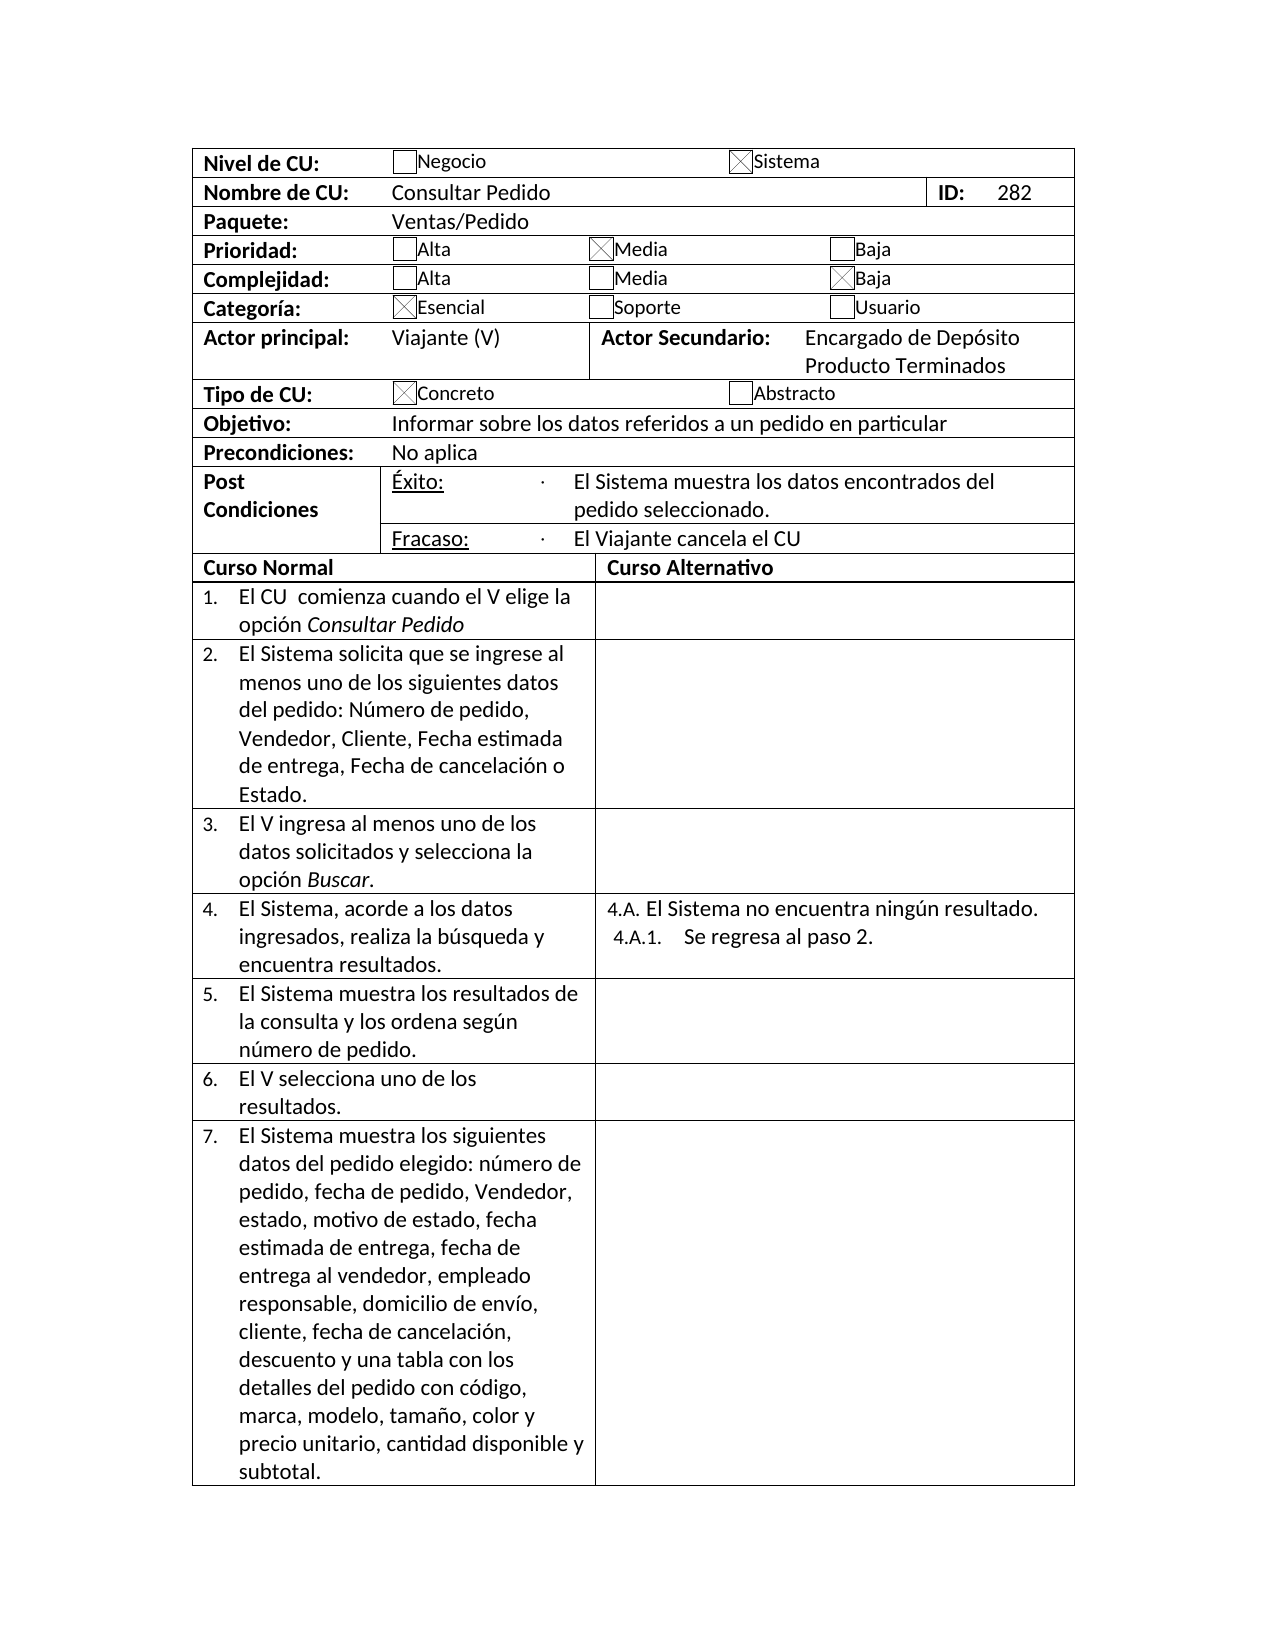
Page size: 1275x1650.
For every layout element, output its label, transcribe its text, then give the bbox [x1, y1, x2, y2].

table_cell El Sistema muestra los resultados de la consulta y los ordena según número de pedido. [193, 979, 595, 1063]
table_cell Alta [380, 236, 577, 264]
table_cell Objetivo: [193, 409, 380, 437]
table_cell El V selecciona uno de los resultados. [193, 1064, 595, 1120]
table_cell Paquete: [193, 207, 380, 235]
table_cell Media [577, 236, 818, 264]
table_cell El Viajante cancela el CU [487, 524, 1074, 552]
table_cell El Sistema solicita que se ingrese al menos uno de los siguientes datos del pedido: Número de pedido, Vendedor, Cliente, Fecha estimada de entrega, Fecha de cancelación o Estado. [193, 640, 595, 808]
table_cell [596, 640, 1074, 808]
table_cell Curso Normal [193, 554, 595, 581]
table_cell Consultar Pedido [380, 178, 926, 206]
table_cell Prioridad: [193, 236, 380, 264]
table_cell El Sistema muestra los siguientes datos del pedido elegido: número de pedido, fecha de pedido, Vendedor, estado, motivo de estado, fecha estimada de entrega, fecha de entrega al vendedor, empleado responsable, domicilio de envío, cliente, fecha de cancelación, descuento y una tabla con los detalles del pedido con código, marca, modelo, tamaño, color y precio unitario, cantidad disponible y subtotal. [193, 1121, 595, 1485]
table_header Nivel de CU: [193, 149, 380, 177]
table_cell El CU comienza cuando el V elige la opción Consultar Pedido [193, 583, 595, 638]
table_cell Alta [380, 265, 577, 293]
table_header Negocio [380, 149, 717, 177]
table_cell El Sistema, acorde a los datos ingresados, realiza la búsqueda y encuentra resultados. [193, 894, 595, 978]
table_cell Esencial [380, 294, 577, 322]
table_cell ID: [927, 178, 986, 206]
table_cell Actor Secundario: [590, 323, 794, 379]
table_cell Media [577, 265, 818, 293]
table_cell [596, 1064, 1074, 1120]
table_cell Categoría: [193, 294, 380, 322]
table_cell [596, 809, 1074, 893]
table_cell Complejidad: [193, 265, 380, 293]
table_cell Encargado de Depósito Producto Terminados [794, 323, 1074, 379]
table_cell Éxito: [381, 467, 487, 523]
table_cell Post Condiciones [193, 467, 380, 552]
table_cell Concreto [380, 380, 717, 408]
table_cell Soporte [577, 294, 818, 322]
table_cell El Sistema no encuentra ningún resultado. Se regresa al paso 2. [596, 894, 1074, 978]
table_cell No aplica [380, 438, 1074, 466]
table_cell El Sistema muestra los datos encontrados del pedido seleccionado. [487, 467, 1074, 523]
table_cell 282 [986, 178, 1074, 206]
table_cell Nombre de CU: [193, 178, 380, 206]
table_header Sistema [717, 149, 1074, 177]
table_cell [596, 979, 1074, 1063]
table_cell Curso Alternativo [596, 554, 1074, 581]
table_cell El V ingresa al menos uno de los datos solicitados y selecciona la opción Buscar. [193, 809, 595, 893]
table_cell [596, 583, 1074, 638]
table_cell Actor principal: [193, 323, 380, 379]
table_cell Abstracto [717, 380, 1074, 408]
table_cell Usuario [818, 294, 1074, 322]
table_cell Viajante (V) [380, 323, 589, 379]
table_cell [596, 1121, 1074, 1485]
table_cell Fracaso: [381, 524, 487, 552]
table_cell Tipo de CU: [193, 380, 380, 408]
table_cell Informar sobre los datos referidos a un pedido en particular [380, 409, 1074, 437]
table_cell Precondiciones: [193, 438, 380, 466]
table_cell Ventas/Pedido [380, 207, 1074, 235]
table_cell Baja [818, 236, 1074, 264]
table_cell Baja [818, 265, 1074, 293]
